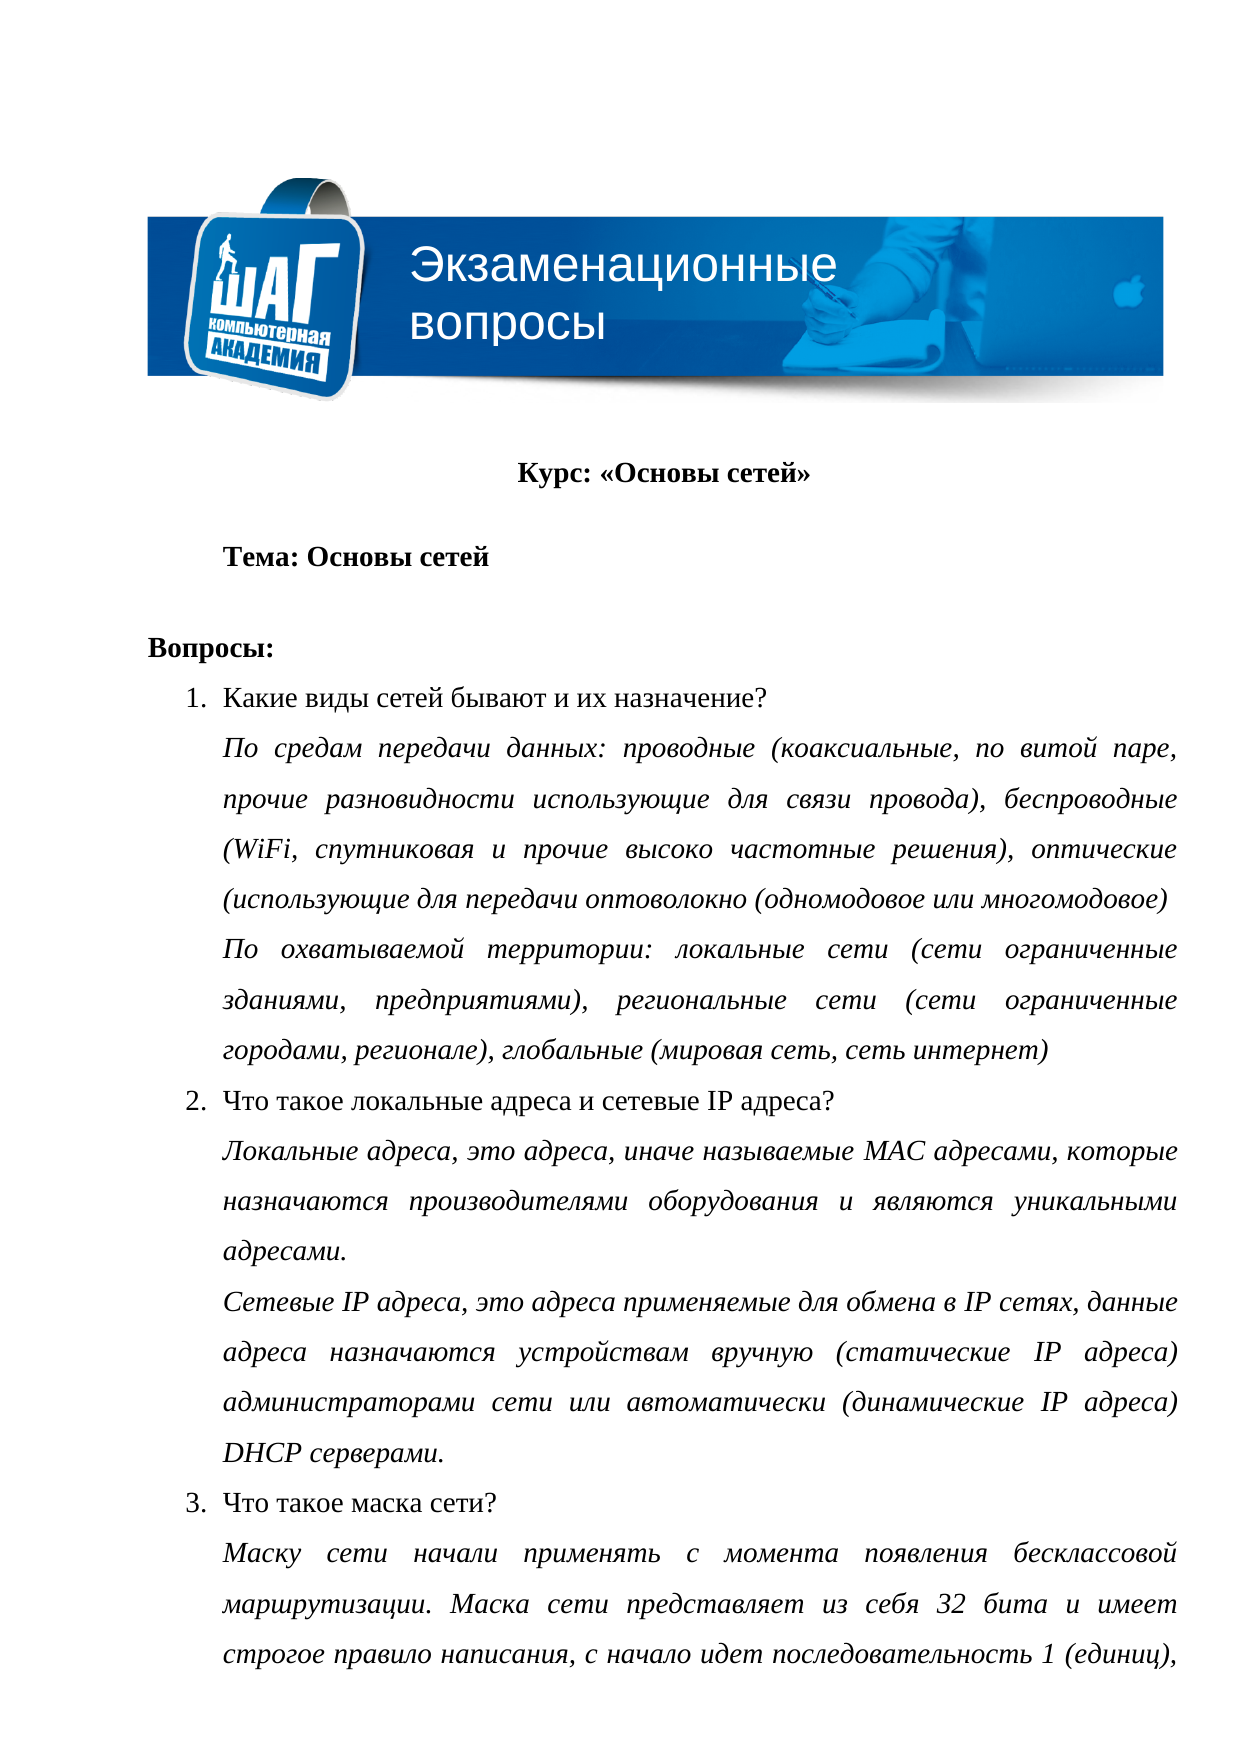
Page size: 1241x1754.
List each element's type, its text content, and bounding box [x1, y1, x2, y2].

list Что такое маска сети? [185, 1485, 1181, 1519]
list По охватываемой территории: локальные сети (сети ограниченные зданиями, предприятиями), региональные сети (сети ограниченные городами, регионале), глобальные (мировая сеть, сеть интернет) [223, 932, 1181, 1066]
list Какие виды сетей бывают и их назначение? [185, 680, 1181, 714]
list Что такое локальные адреса и сетевые IP адреса? [185, 1083, 1181, 1116]
list Вопросы: [148, 630, 1181, 663]
list Локальные адреса, это адреса, иначе называемые MAC адресами, которые назначаются производителями оборудования и являются уникальными адресами. [223, 1133, 1181, 1267]
text Тема: Основы сетей [148, 539, 1181, 573]
list По средам передачи данных: проводные (коаксиальные, по витой паре, прочие разновидности использующие для связи провода), беспроводные (WiFi, спутниковая и прочие высоко частотные решения), оптические (использующие для передачи оптоволокно (одномодовое или многомодовое) [223, 730, 1181, 915]
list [223, 1535, 1181, 1669]
text Курс: «Основы сетей» [148, 455, 1181, 489]
picture [147, 178, 1164, 403]
list Сетевые IP адреса, это адреса применяемые для обмена в IP сетях, данные адреса назначаются устройствам вручную (статические IP адреса) администраторами сети или автоматически (динамические IP адреса) DHCP серверами. [223, 1284, 1181, 1468]
